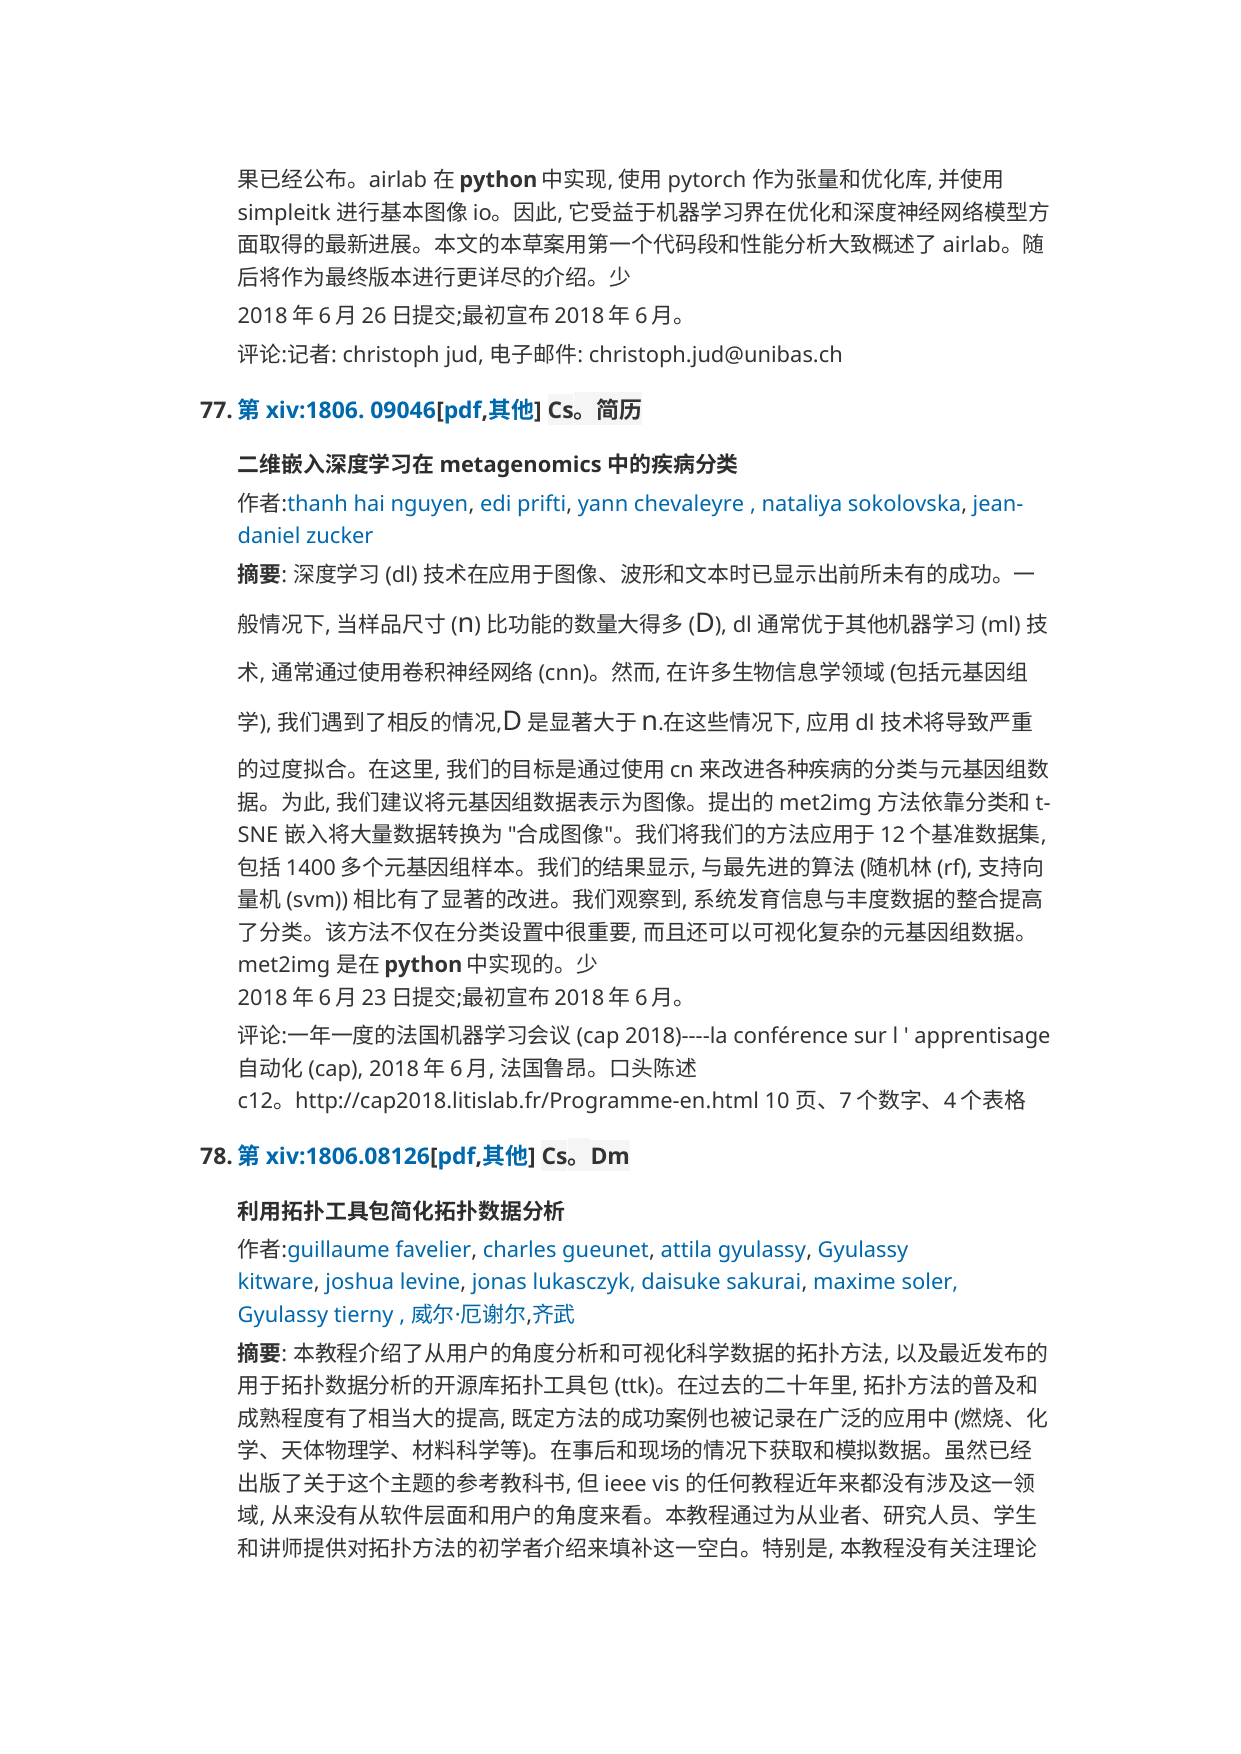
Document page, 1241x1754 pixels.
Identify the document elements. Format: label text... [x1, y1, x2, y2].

text 作者:thanh hai nguyen, edi prifti, yann chevaleyre , nataliya sokolovska, jean-daniel zucker [237, 486, 1053, 551]
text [237, 162, 1053, 292]
text 摘要: 深度学习 (dl) 技术在应用于图像、波形和文本时已显示出前所未有的成功。一般情况下, 当样品尺寸 (n) 比功能的数量大得多 (D), dl 通常优于其他机器学习 (ml) 技术, 通常通过使用卷积神经网络 (cnn)。然而, 在许多生物信息学领域 (包括元基因组学), 我们遇到了相反的情况,D是显著大于n.在这些情况下, 应用 dl 技术将导致严重的过度拟合。在这里, 我们的目标是通过使用 cn 来改进各种疾病的分类与元基因组数据。为此, 我们建议将元基因组数据表示为图像。提出的 met2img 方法依靠分类和 t-SNE 嵌入将大量数据转换为 "合成图像"。我们将我们的方法应用于12个基准数据集, 包括1400多个元基因组样本。我们的结果显示, 与最先进的算法 (随机林 (rf), 支持向量机 (svm)) 相比有了显著的改进。我们观察到, 系统发育信息与丰度数据的整合提高了分类。该方法不仅在分类设置中很重要, 而且还可以可视化复杂的元基因组数据。met2img 是在python中实现的。少 [237, 557, 1053, 979]
text 二维嵌入深度学习在 metagenomics 中的疾病分类 [237, 447, 1053, 479]
text 评论:一年一度的法国机器学习会议 (cap 2018)----la conférence sur l ' apprentisage 自动化 (cap), 2018年6月, 法国鲁昂。口头陈述 c12。http://cap2018.litislab.fr/Programme-en.html 10 页、7个数字、4个表格 [237, 1018, 1053, 1116]
text 2018年6月23日提交;最初宣布2018年6月。 [237, 979, 1053, 1012]
text 评论:记者: christoph jud, 电子邮件: christoph.jud@unibas.ch [237, 337, 1053, 369]
list 第 xiv:1806. 09046[pdf,其他] Cs。简历 [200, 376, 1053, 441]
text 2018年6月26日提交;最初宣布2018年6月。 [237, 298, 1053, 331]
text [237, 1336, 1053, 1563]
list 第 xiv:1806.08126[pdf,其他] Cs。Dm [200, 1122, 1053, 1187]
text 作者:guillaume favelier, charles gueunet, attila gyulassy, Gyulassy kitware, joshua levine, jonas lukasczyk, daisuke sakurai, maxime soler, Gyulassy tierny , 威尔·厄谢尔,齐武 [237, 1232, 1053, 1329]
text 利用拓扑工具包简化拓扑数据分析 [237, 1193, 1053, 1226]
